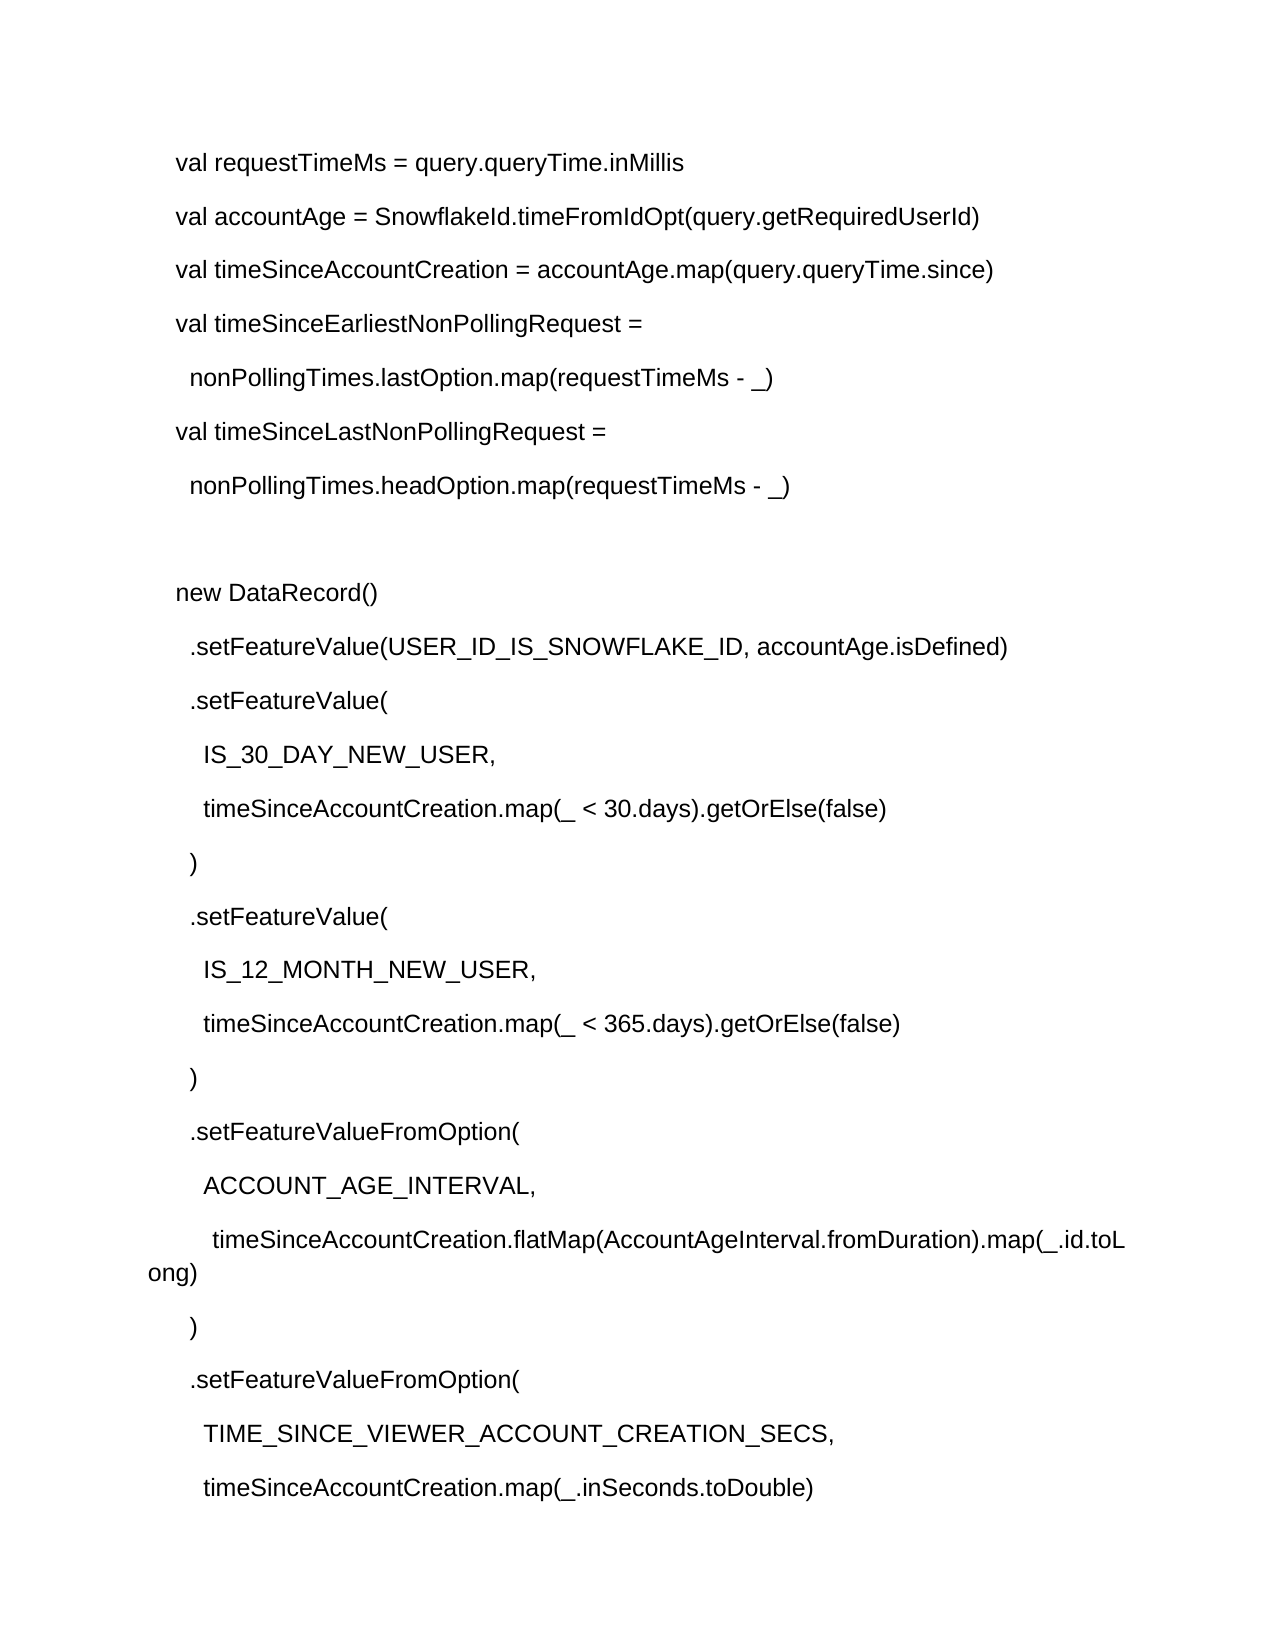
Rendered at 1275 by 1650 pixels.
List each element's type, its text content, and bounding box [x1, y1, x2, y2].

text timeSinceAccountCreation.map(_.inSeconds.toDouble) [148, 1473, 1127, 1502]
text timeSinceAccountCreation.flatMap(AccountAgeInterval.fromDuration).map(_.id.toLong) [148, 1225, 1127, 1286]
text val timeSinceEarliestNonPollingRequest = [148, 309, 1127, 338]
text ) [148, 848, 1127, 876]
text ) [148, 1312, 1127, 1340]
text .setFeatureValueFromOption( [148, 1117, 1127, 1146]
text IS_30_DAY_NEW_USER, [148, 740, 1127, 769]
text val accountAge = SnowflakeId.timeFromIdOpt(query.getRequiredUserId) [148, 201, 1127, 230]
text .setFeatureValue( [148, 686, 1127, 715]
text .setFeatureValueFromOption( [148, 1365, 1127, 1394]
text timeSinceAccountCreation.map(_ < 30.days).getOrElse(false) [148, 794, 1127, 823]
text nonPollingTimes.headOption.map(requestTimeMs - _) [148, 471, 1127, 499]
text new DataRecord() [148, 578, 1127, 607]
text IS_12_MONTH_NEW_USER, [148, 955, 1127, 984]
text val requestTimeMs = query.queryTime.inMillis [148, 148, 1127, 176]
text TIME_SINCE_VIEWER_ACCOUNT_CREATION_SECS, [148, 1419, 1127, 1448]
text ) [148, 1063, 1127, 1092]
text .setFeatureValue( [148, 902, 1127, 930]
text nonPollingTimes.lastOption.map(requestTimeMs - _) [148, 363, 1127, 392]
text timeSinceAccountCreation.map(_ < 365.days).getOrElse(false) [148, 1009, 1127, 1038]
text ACCOUNT_AGE_INTERVAL, [148, 1171, 1127, 1199]
text .setFeatureValue(USER_ID_IS_SNOWFLAKE_ID, accountAge.isDefined) [148, 632, 1127, 661]
text val timeSinceLastNonPollingRequest = [148, 417, 1127, 446]
text val timeSinceAccountCreation = accountAge.map(query.queryTime.since) [148, 255, 1127, 284]
